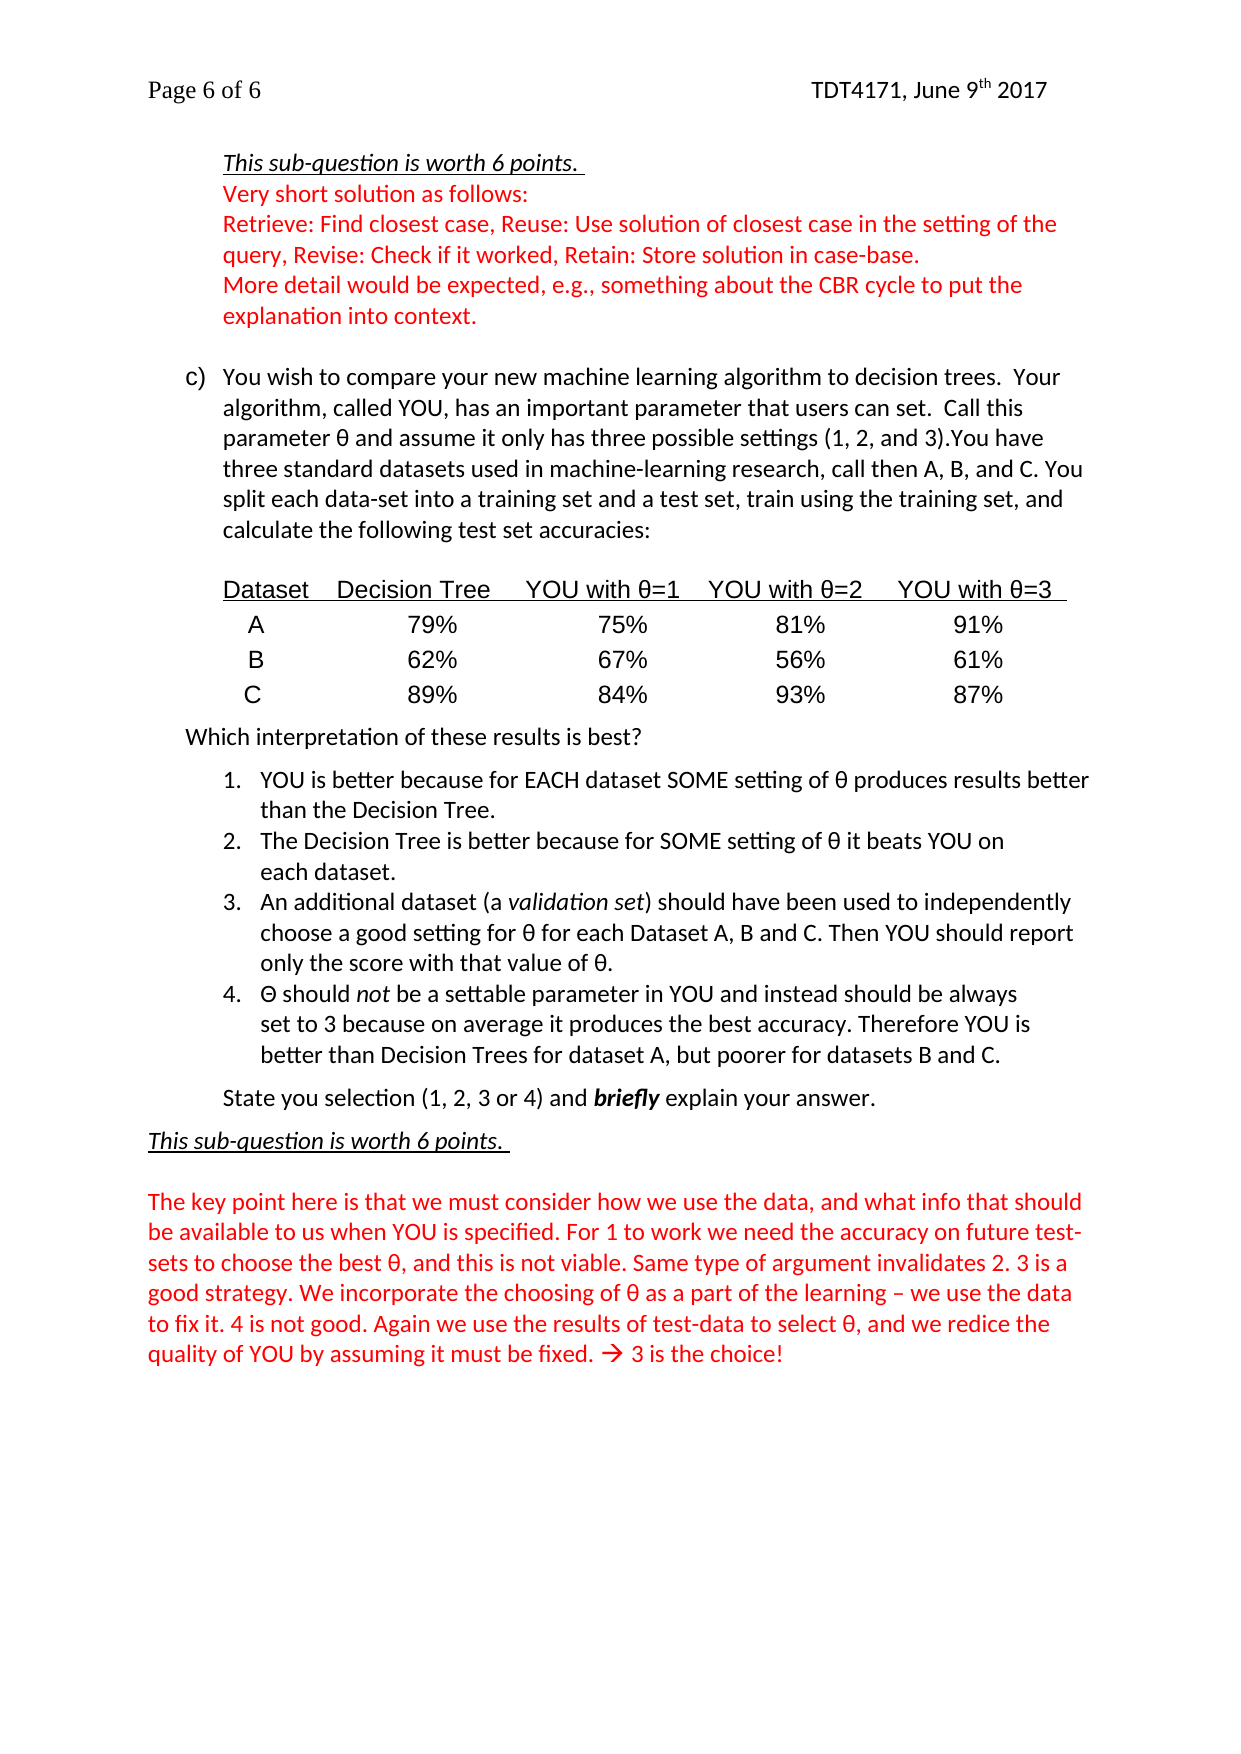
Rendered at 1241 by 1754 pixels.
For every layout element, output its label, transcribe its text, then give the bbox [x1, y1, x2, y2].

text The key point here is that we must consider how we use the data, and what info that should be available to us when YOU is specified. For 1 to work we need the accuracy on future test-sets to choose the best θ, and this is not viable. Same type of argument invalidates 2. 3 is a good strategy. We incorporate the choosing of θ as a part of the learning – we use the data to fix it. 4 is not good. Again we use the results of test-data to select θ, and we redice the quality of YOU by assuming it must be fixed. 3 is the choice! [148, 1186, 1093, 1369]
list You wish to compare your new machine learning algorithm to decision trees. Your algorithm, called YOU, has an important parameter that users can set. Call this parameter θ and assume it only has three possible settings (1, 2, and 3).You have three standard datasets used in machine-learning research, call then A, B, and C. You split each data-set into a training set and a test set, train using the training set, and calculate the following test set accuracies: [185, 361, 1093, 575]
text Which interpretation of these results is best? [185, 721, 1093, 752]
text C 89% 84% 93% 87% [185, 680, 1093, 709]
list Dataset Decision Tree YOU with θ=1 YOU with θ=2 YOU with θ=3 [223, 575, 1093, 604]
text A 79% 75% 81% 91% [185, 610, 1093, 639]
list YOU is better because for EACH dataset SOME setting of θ produces results better than the Decision Tree. [223, 764, 1093, 825]
text B 62% 67% 56% 61% [185, 645, 1093, 674]
text This sub-question is worth 6 points. [148, 1125, 1093, 1186]
text State you selection (1, 2, 3 or 4) and briefly explain your answer. [223, 1082, 1093, 1112]
list An additional dataset (a validation set) should have been used to independently choose a good setting for θ for each Dataset A, B and C. Then YOU should report only the score with that value of θ. [223, 886, 1093, 978]
list This sub-question is worth 6 points. Very short solution as follows: Retrieve: Find closest case, Reuse: Use solution of closest case in the setting of the query, Revise: Check if it worked, Retain: Store solution in case-base. More detail would be expected, e.g., something about the CBR cycle to put the explanation into context. [223, 148, 1093, 361]
list The Decision Tree is better because for SOME setting of θ it beats YOU on each dataset. [223, 825, 1093, 886]
list Θ should not be a settable parameter in YOU and instead should be always set to 3 because on average it produces the best accuracy. Therefore YOU is better than Decision Trees for dataset A, but poorer for datasets B and C. [223, 978, 1093, 1069]
